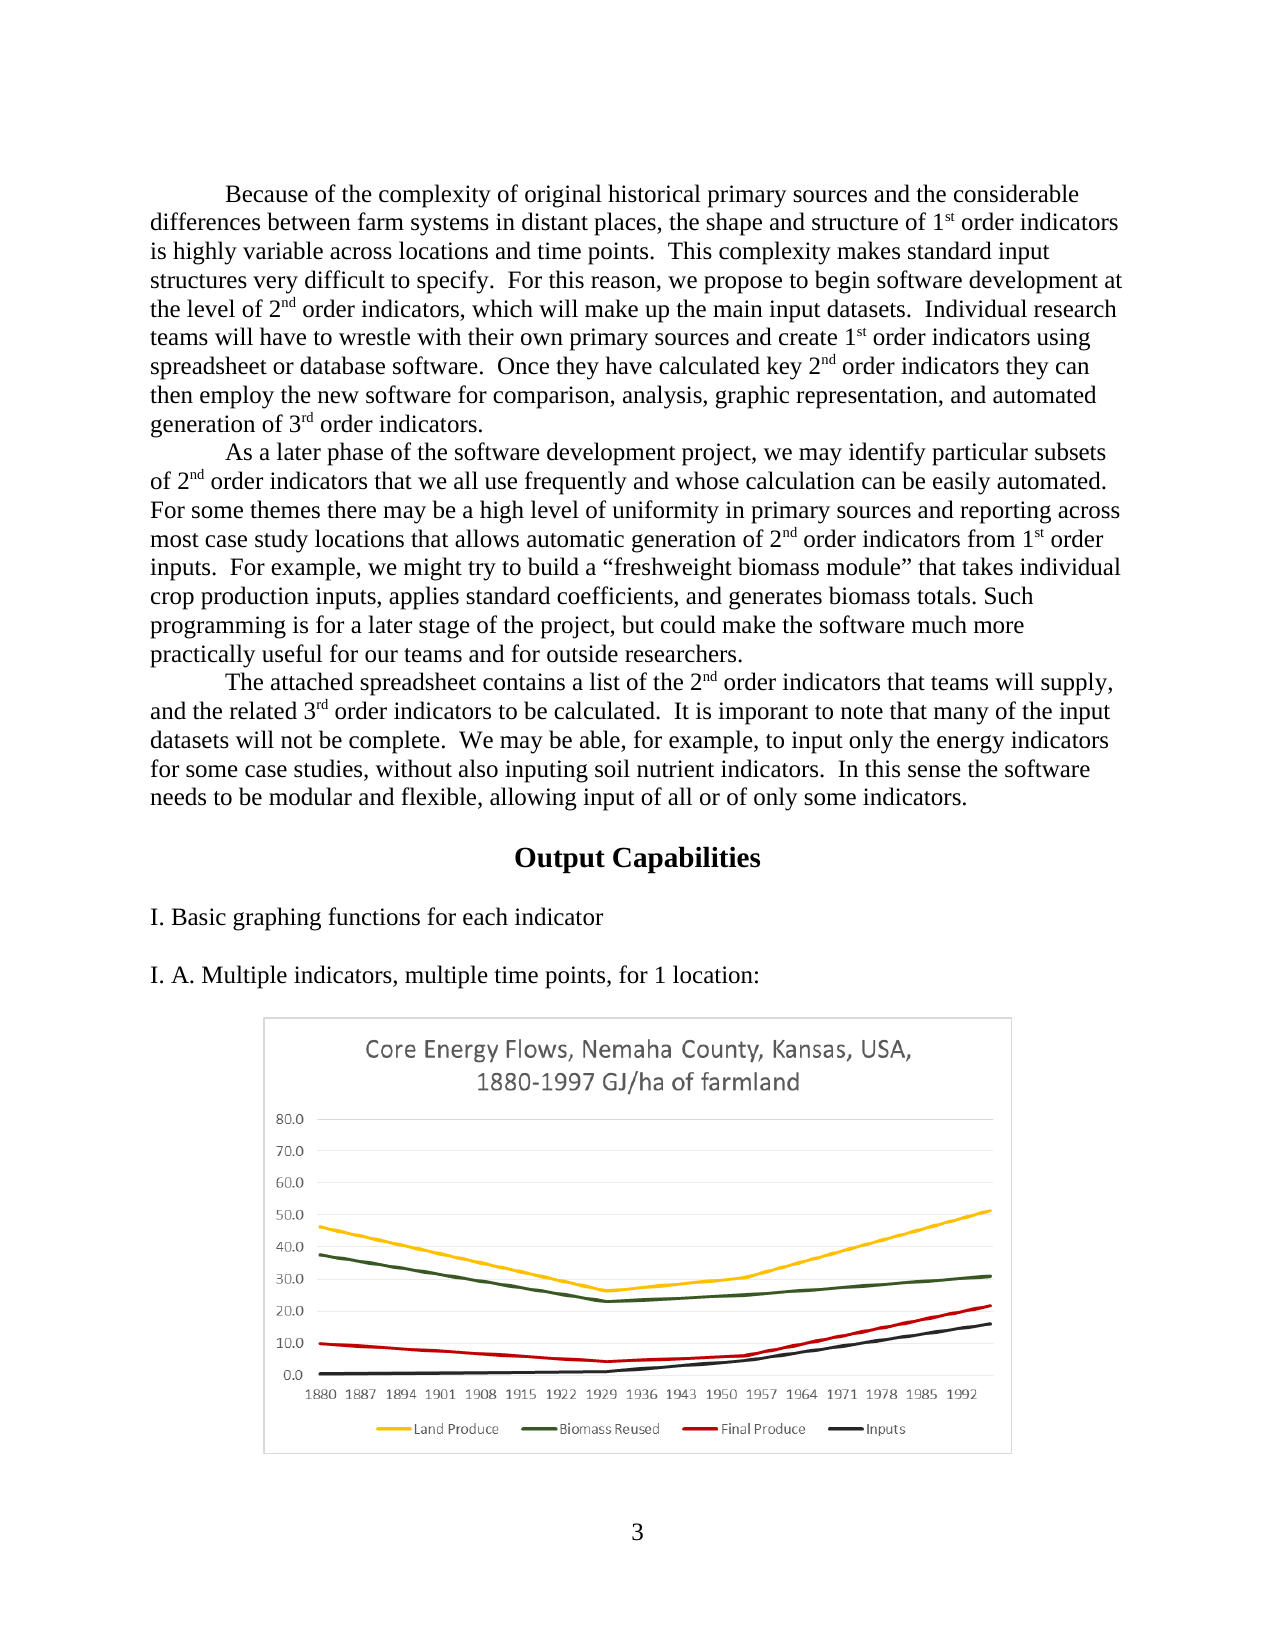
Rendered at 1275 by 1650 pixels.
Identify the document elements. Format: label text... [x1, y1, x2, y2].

text The attached spreadsheet contains a list of the 2nd order indicators that teams will supply, and the related 3rd order indicators to be calculated. It is imporant to note that many of the input datasets will not be complete. We may be able, for example, to input only the energy indicators for some case studies, without also inputing soil nutrient indicators. In this sense the software needs to be modular and flexible, allowing input of all or of only some indicators. [150, 667, 1125, 811]
text I. A. Multiple indicators, multiple time points, for 1 location: [150, 960, 1125, 988]
text I. Basic graphing functions for each indicator [150, 902, 1125, 931]
picture [263, 1017, 1012, 1454]
text Because of the complexity of original historical primary sources and the considerable differences between farm systems in distant places, the shape and structure of 1st order indicators is highly variable across locations and time points. This complexity makes standard input structures very difficult to specify. For this reason, we propose to begin software development at the level of 2nd order indicators, which will make up the main input datasets. Individual research teams will have to wrestle with their own primary sources and create 1st order indicators using spreadsheet or database software. Once they have calculated key 2nd order indicators they can then employ the new software for comparison, analysis, graphic representation, and automated generation of 3rd order indicators. [150, 179, 1125, 437]
text Output Capabilities [150, 840, 1125, 873]
text As a later phase of the software development project, we may identify particular subsets of 2nd order indicators that we all use frequently and whose calculation can be easily automated. For some themes there may be a high level of uniformity in primary sources and reporting across most case study locations that allows automatic generation of 2nd order indicators from 1st order inputs. For example, we might try to build a “freshweight biomass module” that takes individual crop production inputs, applies standard coefficients, and generates biomass totals. Such programming is for a later stage of the project, but could make the software much more practically useful for our teams and for outside researchers. [150, 437, 1125, 667]
